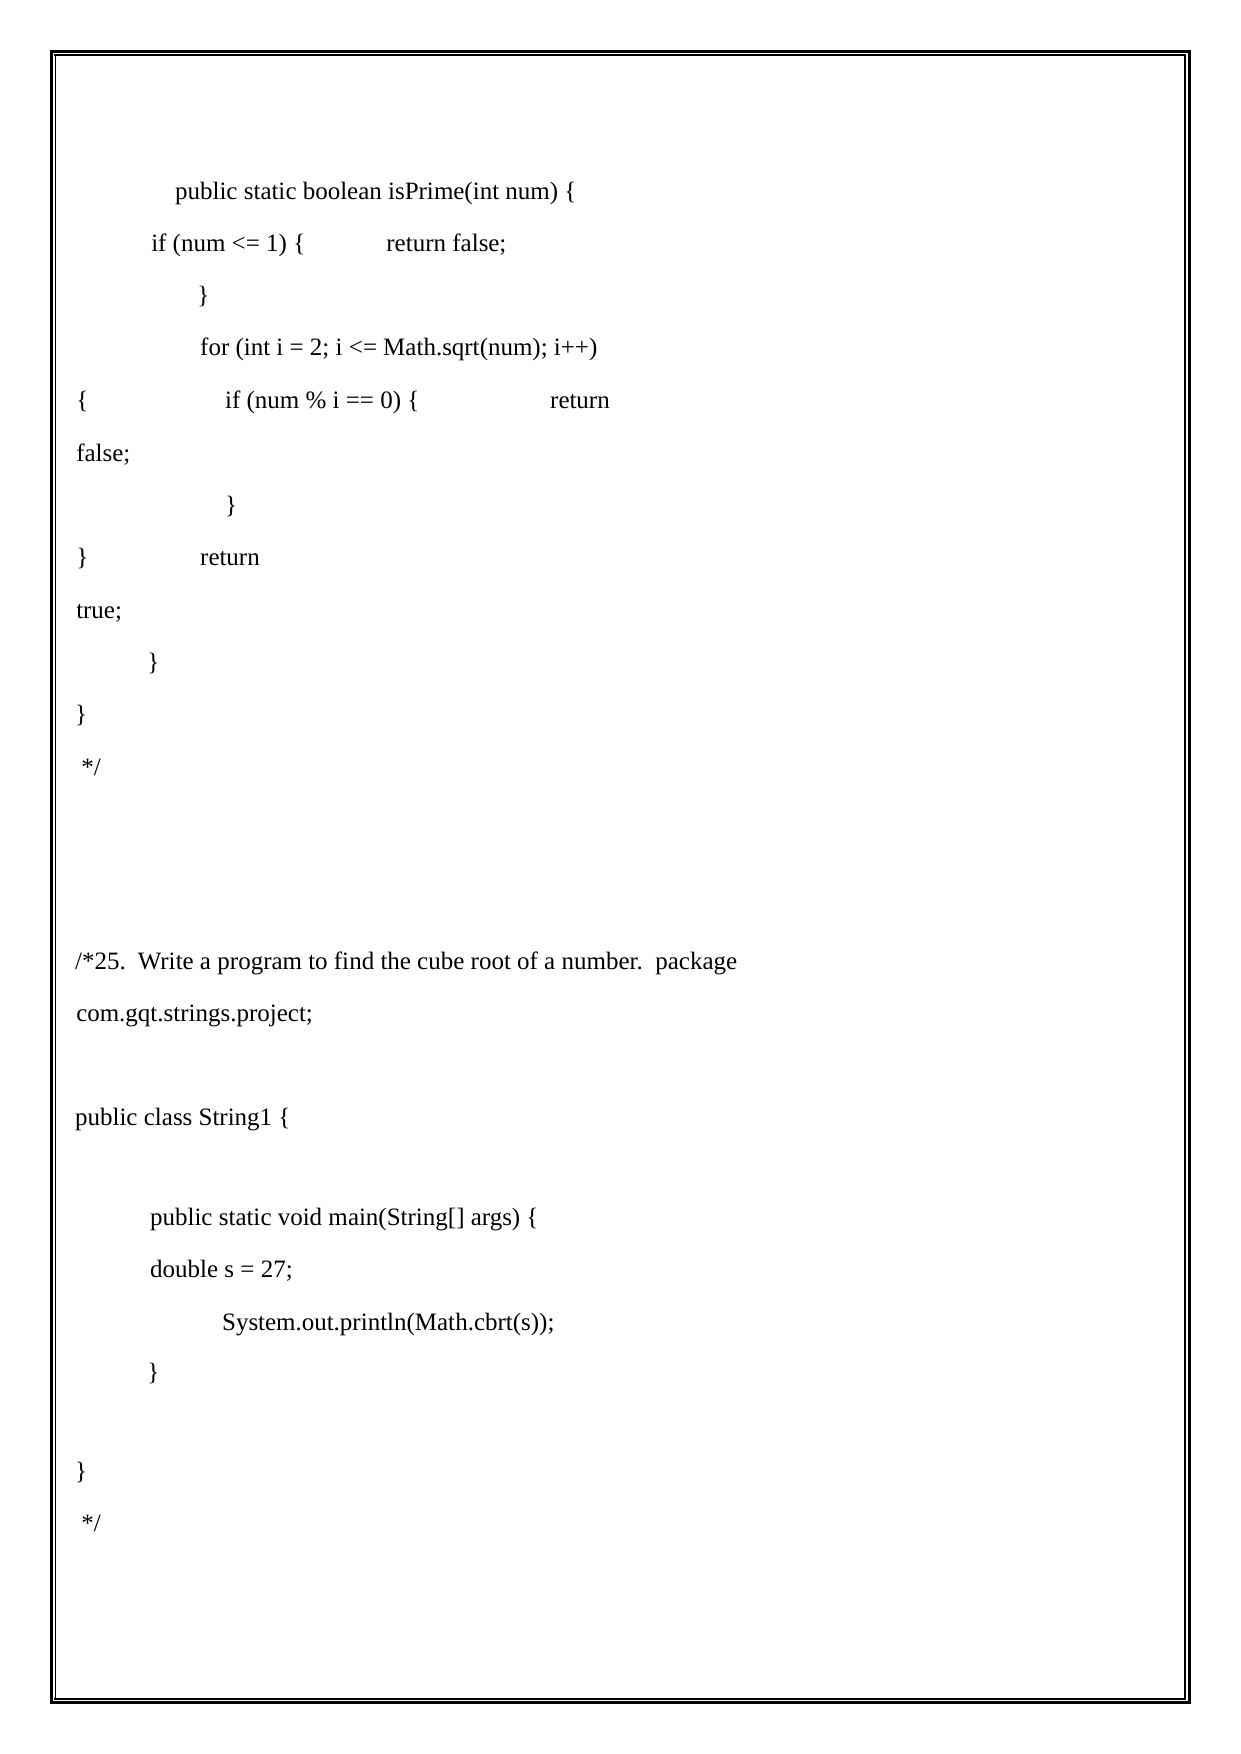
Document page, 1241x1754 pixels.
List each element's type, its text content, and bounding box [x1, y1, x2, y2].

text } [75, 1357, 1157, 1386]
text } [75, 699, 1157, 728]
text public static void main(String[] args) { double s = 27; [75, 1202, 613, 1283]
text /*25. Write a program to find the cube root of a number. package com.gqt.strings.project; [75, 946, 737, 1027]
text */ [75, 752, 1157, 781]
text */ [75, 1508, 1157, 1537]
text public static boolean isPrime(int num) { if (num <= 1) { return false; [150, 176, 577, 257]
text } } return true; [75, 490, 311, 623]
text } [75, 280, 1157, 309]
text } [75, 647, 1157, 676]
text System.out.println(Math.cbrt(s)); [75, 1307, 1157, 1336]
text for (int i = 2; i <= Math.sqrt(num); i++) { if (num % i == 0) { return false; [75, 332, 616, 466]
text } [75, 1456, 1157, 1485]
text public class String1 { [75, 1102, 1157, 1131]
